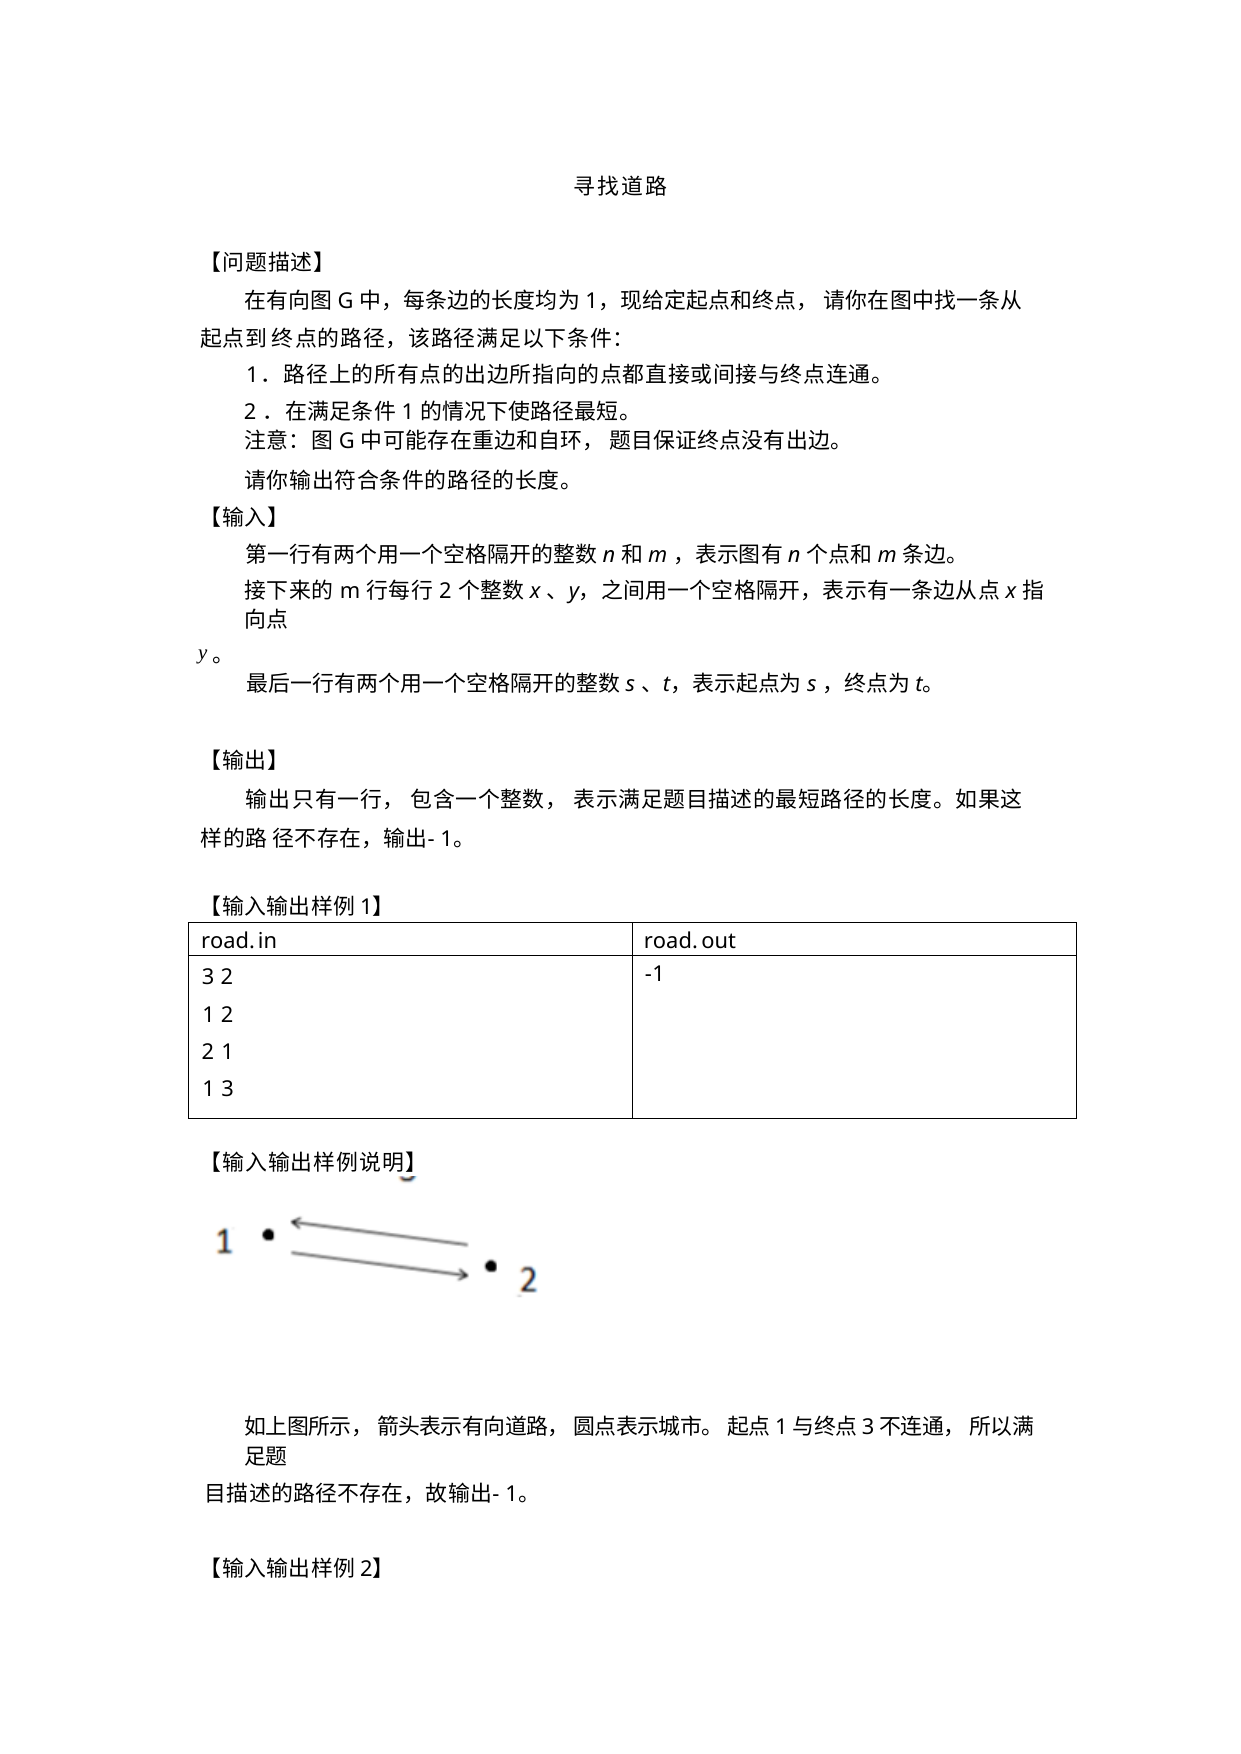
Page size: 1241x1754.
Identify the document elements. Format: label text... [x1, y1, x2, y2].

text 【输入输出样例 1】 [199, 891, 1053, 921]
text 【输入】 [199, 502, 1053, 531]
table_header road.out [633, 923, 1076, 955]
text 注意：图 G 中可能存在重边和自环， 题目保证终点没有出边。 [244, 432, 1053, 465]
text 输出只有一行， 包含一个整数， 表示满足题目描述的最短路径的长度。如果这样的路 径不存在，输出- 1。 [200, 782, 1040, 853]
text 第一行有两个用一个空格隔开的整数 n 和 m ，表示图有 n 个点和 m 条边。 [246, 539, 1053, 569]
text 【输入输出样例 2】 [199, 1552, 1053, 1582]
picture [202, 1176, 575, 1358]
text 接下来的 m 行每行 2 个整数 x 、y，之间用一个空格隔开，表示有一条边从点 x 指向点 [244, 576, 1053, 633]
text 在有向图 G 中，每条边的长度均为 1，现给定起点和终点， 请你在图中找一条从起点到 终点的路径，该路径满足以下条件： [201, 283, 1041, 353]
text 2 ．在满足条件 1 的情况下使路径最短。 [244, 396, 1053, 426]
text 寻找道路 [187, 171, 1053, 201]
table_cell 3 2 1 2 2 1 1 3 [189, 956, 632, 1118]
text 【输入输出样例说明】 [199, 1147, 1053, 1176]
text 如上图所示， 箭头表示有向道路， 圆点表示城市。 起点 1 与终点 3 不连通， 所以满足题 [244, 1411, 1053, 1470]
table_header road.in [189, 923, 632, 955]
text 1．路径上的所有点的出边所指向的点都直接或间接与终点连通。 [246, 359, 1053, 389]
text 请你输出符合条件的路径的长度。 [244, 465, 1053, 495]
table_cell -1 [633, 956, 1076, 1118]
text 最后一行有两个用一个空格隔开的整数 s 、t，表示起点为 s ，终点为 t。 [246, 670, 1053, 699]
text 目描述的路径不存在，故输出- 1。 [204, 1477, 1053, 1507]
text 【问题描述】 [199, 246, 1053, 276]
text 【输出】 [199, 745, 1053, 774]
